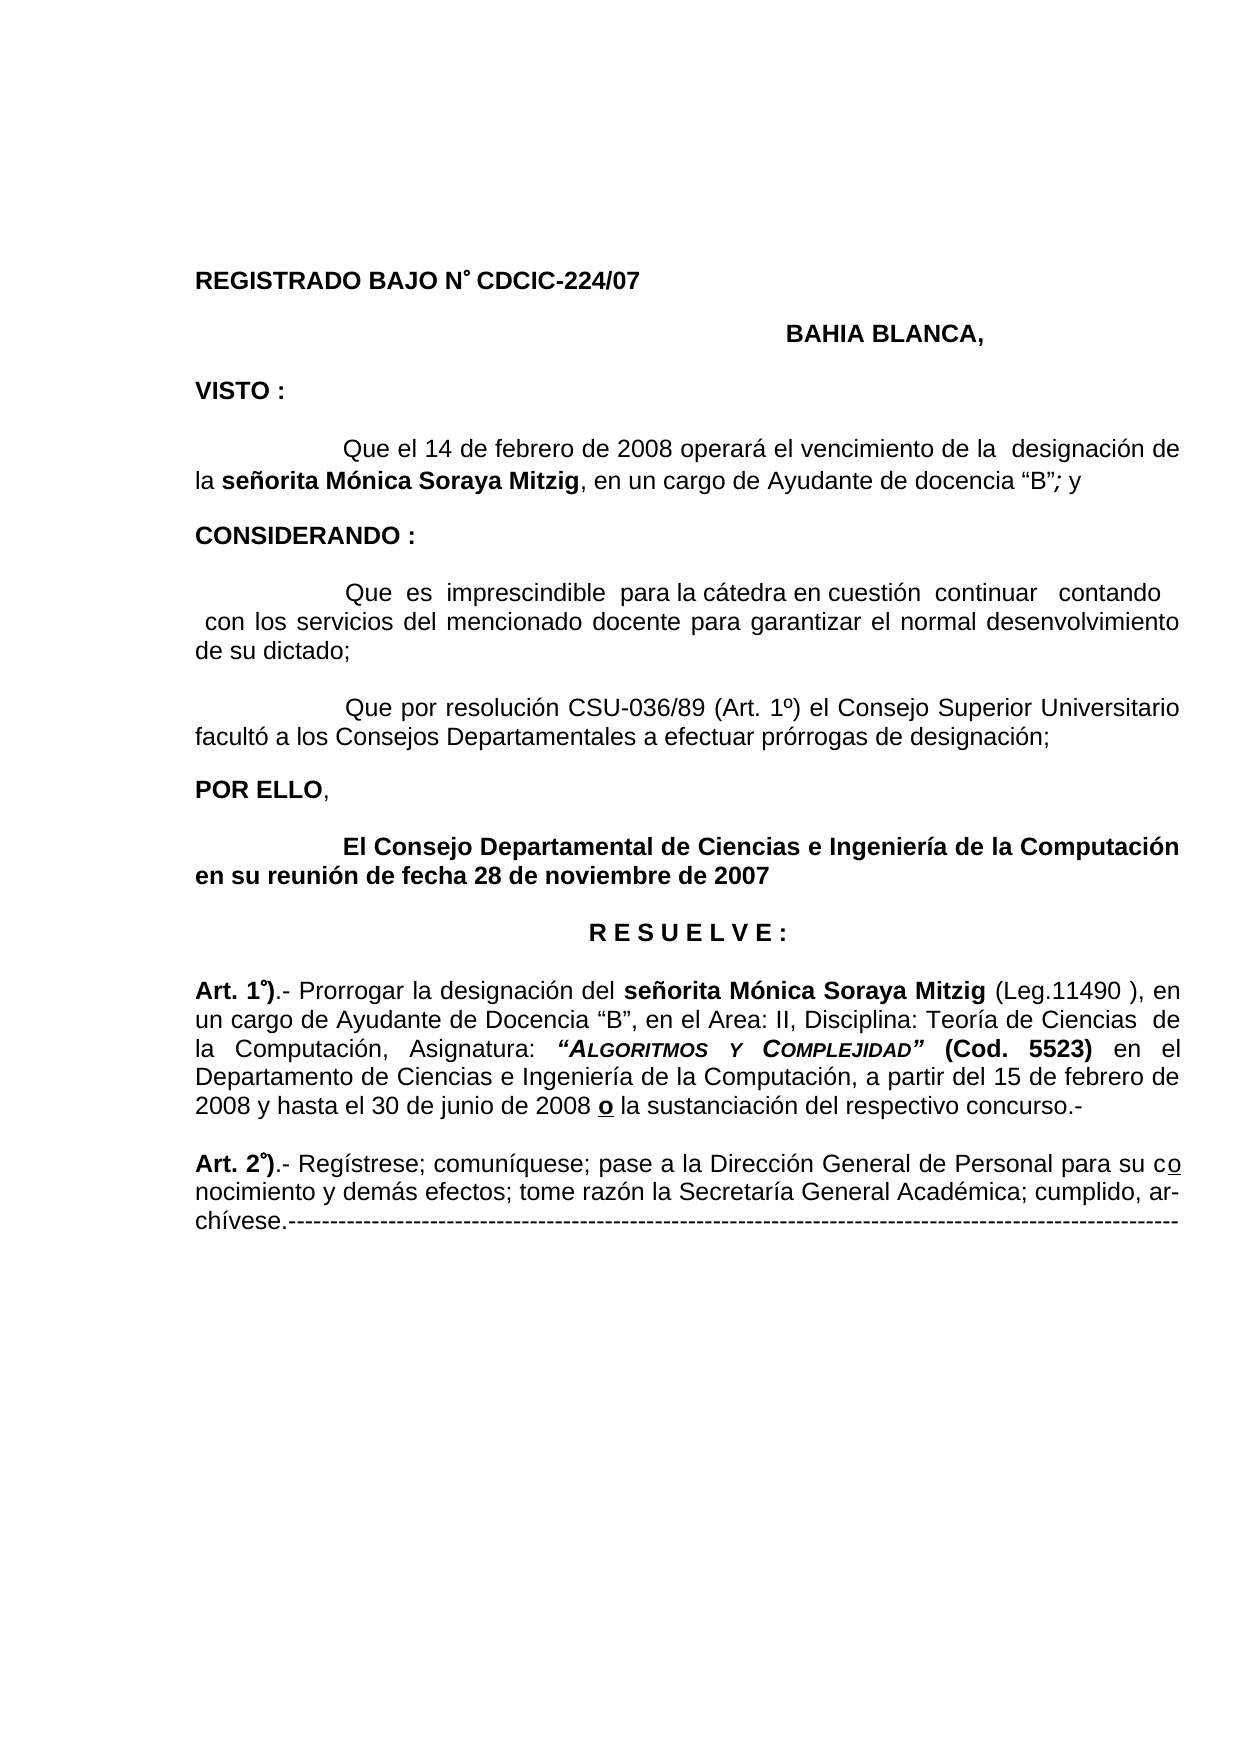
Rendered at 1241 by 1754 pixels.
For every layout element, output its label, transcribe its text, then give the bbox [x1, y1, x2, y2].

text con los servicios del mencionado docente para garantizar el normal desenvolvimiento de su dictado; [195, 607, 1181, 664]
text Art. 1).- Prorrogar la designación del señorita Mónica Soraya Mitzig (Leg.11490 ), en un cargo de Ayudante de Docencia “B”, en el Area: II, Disciplina: Teoría de Ciencias de la Computación, Asignatura: “Algoritmos y Complejidad” (Cod. 5523) en el Departamento de Ciencias e Ingeniería de la Computación, a partir del 15 de febrero de 2008 y hasta el 30 de junio de 2008 o la sustanciación del respectivo concurso.- [195, 976, 1181, 1120]
text El Consejo Departamental de Ciencias e Ingeniería de la Computación en su reunión de fecha 28 de noviembre de 2007 [195, 832, 1181, 890]
text R E S U E L V E : [195, 918, 1181, 947]
text Art. 2).- Regístrese; comuníquese; pase a la Dirección General de Personal para su co nocimiento y demás efectos; tome razón la Secretaría General Académica; cumplido, ar-chívese.----------------------------------------------------------------------------------------------------------- [195, 1148, 1181, 1235]
text REGISTRADO BAJO N CDCIC-224/07 [195, 266, 1181, 295]
text CONSIDERANDO : [195, 521, 1181, 549]
text POR ELLO, [195, 775, 1181, 803]
text Que por resolución CSU-036/89 (Art. 1º) el Consejo Superior Universitario facultó a los Consejos Departamentales a efectuar prórrogas de designación; [195, 693, 1181, 751]
text Que el 14 de febrero de 2008 operará el vencimiento de la designación de la señorita Mónica Soraya Mitzig, en un cargo de Ayudante de docencia “B”; y [195, 434, 1181, 497]
text BAHIA BLANCA, [195, 319, 1181, 347]
text VISTO : [195, 376, 1181, 405]
text Que es imprescindible para la cátedra en cuestión continuar contando [270, 578, 1181, 607]
